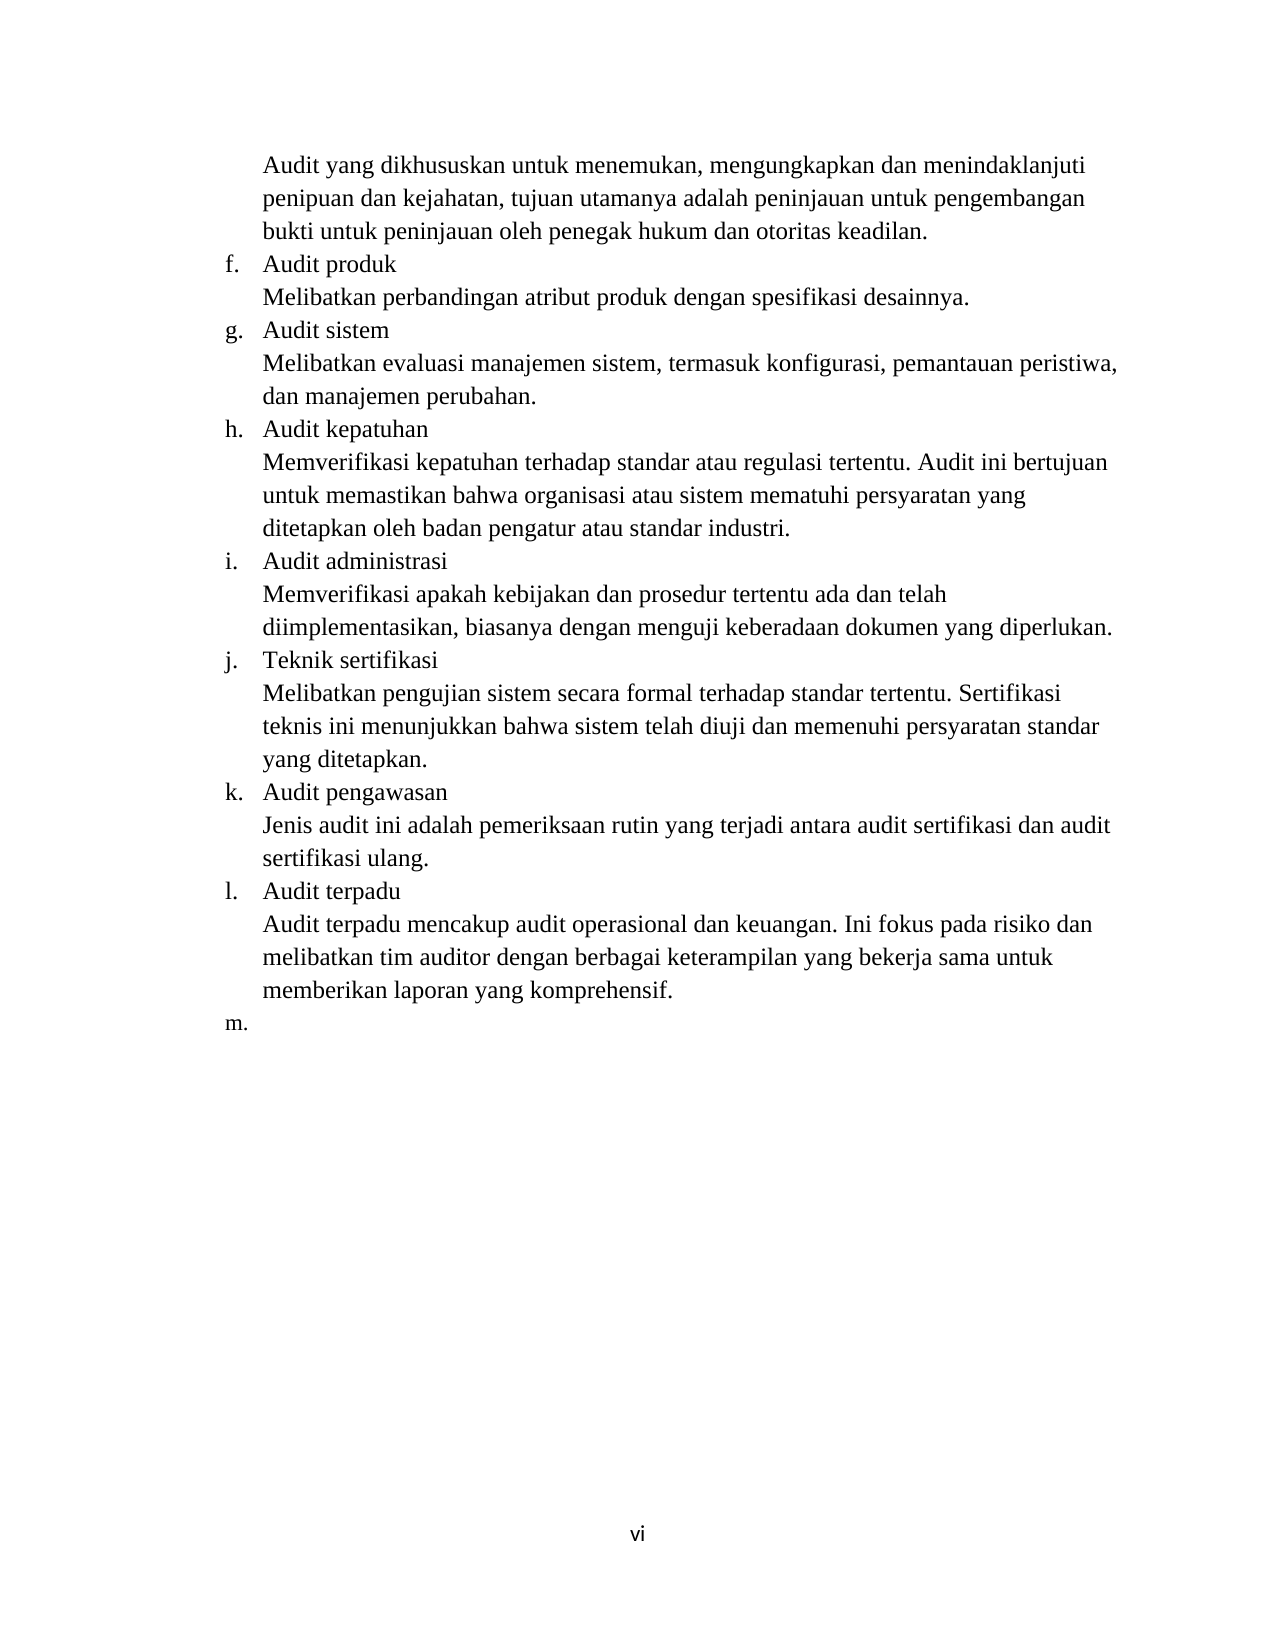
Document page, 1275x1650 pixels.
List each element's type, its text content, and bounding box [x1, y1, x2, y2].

list Audit pengawasan [225, 777, 1125, 806]
list Melibatkan evaluasi manajemen sistem, termasuk konfigurasi, pemantauan peristiwa, dan manajemen perubahan. [262, 348, 1125, 410]
list Audit kepatuhan [225, 414, 1125, 443]
list Melibatkan perbandingan atribut produk dengan spesifikasi desainnya. [262, 282, 1125, 311]
list Memverifikasi kepatuhan terhadap standar atau regulasi tertentu. Audit ini bertujuan untuk memastikan bahwa organisasi atau sistem mematuhi persyaratan yang ditetapkan oleh badan pengatur atau standar industri. [262, 447, 1125, 542]
list Audit terpadu mencakup audit operasional dan keuangan. Ini fokus pada risiko dan melibatkan tim auditor dengan berbagai keterampilan yang bekerja sama untuk memberikan laporan yang komprehensif. [262, 909, 1125, 1004]
list Memverifikasi apakah kebijakan dan prosedur tertentu ada dan telah diimplementasikan, biasanya dengan menguji keberadaan dokumen yang diperlukan. [262, 579, 1125, 641]
list Audit administrasi [225, 546, 1125, 575]
list Audit produk [225, 249, 1125, 278]
list Teknik sertifikasi [225, 645, 1125, 674]
list Melibatkan pengujian sistem secara formal terhadap standar tertentu. Sertifikasi teknis ini menunjukkan bahwa sistem telah diuji dan memenuhi persyaratan standar yang ditetapkan. [262, 678, 1125, 773]
list Audit sistem [225, 315, 1125, 344]
list Jenis audit ini adalah pemeriksaan rutin yang terjadi antara audit sertifikasi dan audit sertifikasi ulang. [262, 810, 1125, 872]
list Audit yang dikhususkan untuk menemukan, mengungkapkan dan menindaklanjuti penipuan dan kejahatan, tujuan utamanya adalah peninjauan untuk pengembangan bukti untuk peninjauan oleh penegak hukum dan otoritas keadilan. [262, 150, 1125, 245]
list Audit terpadu [225, 876, 1125, 905]
